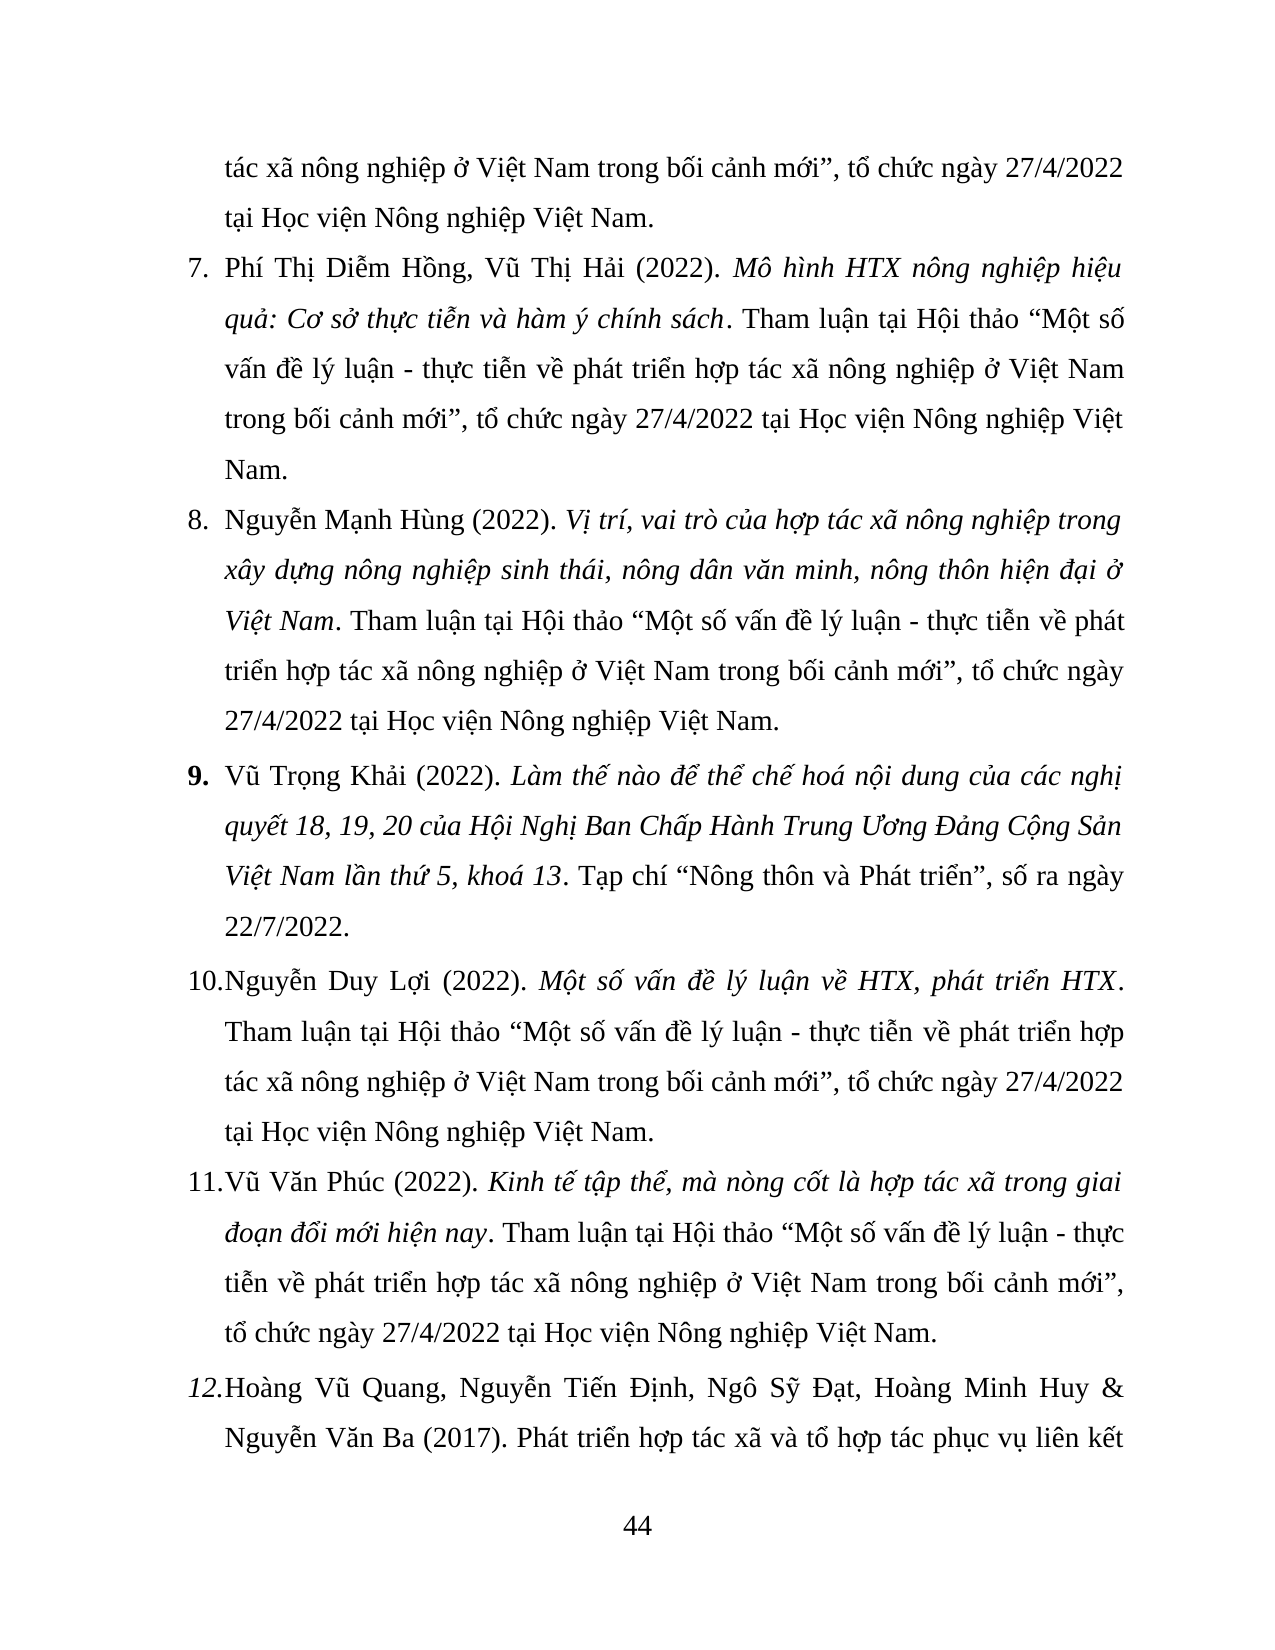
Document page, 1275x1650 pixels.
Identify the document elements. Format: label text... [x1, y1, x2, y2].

list Nguyễn Duy Lợi (2022). Một số vấn đề lý luận về HTX, phát triển HTX. Tham luận tại Hội thảo “Một số vấn đề lý luận - thực tiễn về phát triển hợp tác xã nông nghiệp ở Việt Nam trong bối cảnh mới”, tổ chức ngày 27/4/2022 tại Học viện Nông nghiệp Việt Nam. [187, 963, 1125, 1148]
list Nguyễn Mạnh Hùng (2022). Vị trí, vai trò của hợp tác xã nông nghiệp trong xây dựng nông nghiệp sinh thái, nông dân văn minh, nông thôn hiện đại ở Việt Nam. Tham luận tại Hội thảo “Một số vấn đề lý luận - thực tiễn về phát triển hợp tác xã nông nghiệp ở Việt Nam trong bối cảnh mới”, tổ chức ngày 27/4/2022 tại Học viện Nông nghiệp Việt Nam. [187, 502, 1125, 737]
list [187, 1370, 1125, 1454]
list Phí Thị Diễm Hồng, Vũ Thị Hải (2022). Mô hình HTX nông nghiệp hiệu quả: Cơ sở thực tiễn và hàm ý chính sách. Tham luận tại Hội thảo “Một số vấn đề lý luận - thực tiễn về phát triển hợp tác xã nông nghiệp ở Việt Nam trong bối cảnh mới”, tổ chức ngày 27/4/2022 tại Học viện Nông nghiệp Việt Nam. [187, 251, 1125, 485]
list Vũ Văn Phúc (2022). Kinh tế tập thể, mà nòng cốt là hợp tác xã trong giai đoạn đổi mới hiện nay. Tham luận tại Hội thảo “Một số vấn đề lý luận - thực tiễn về phát triển hợp tác xã nông nghiệp ở Việt Nam trong bối cảnh mới”, tổ chức ngày 27/4/2022 tại Học viện Nông nghiệp Việt Nam. [187, 1164, 1125, 1349]
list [187, 150, 1125, 234]
subtitle Vũ Trọng Khải (2022). Làm thế nào để thể chế hoá nội dung của các nghị quyết 18, 19, 20 của Hội Nghị Ban Chấp Hành Trung Ương Đảng Cộng Sản Việt Nam lần thứ 5, khoá 13. Tạp chí “Nông thôn và Phát triển”, số ra ngày 22/7/2022. [187, 758, 1125, 942]
